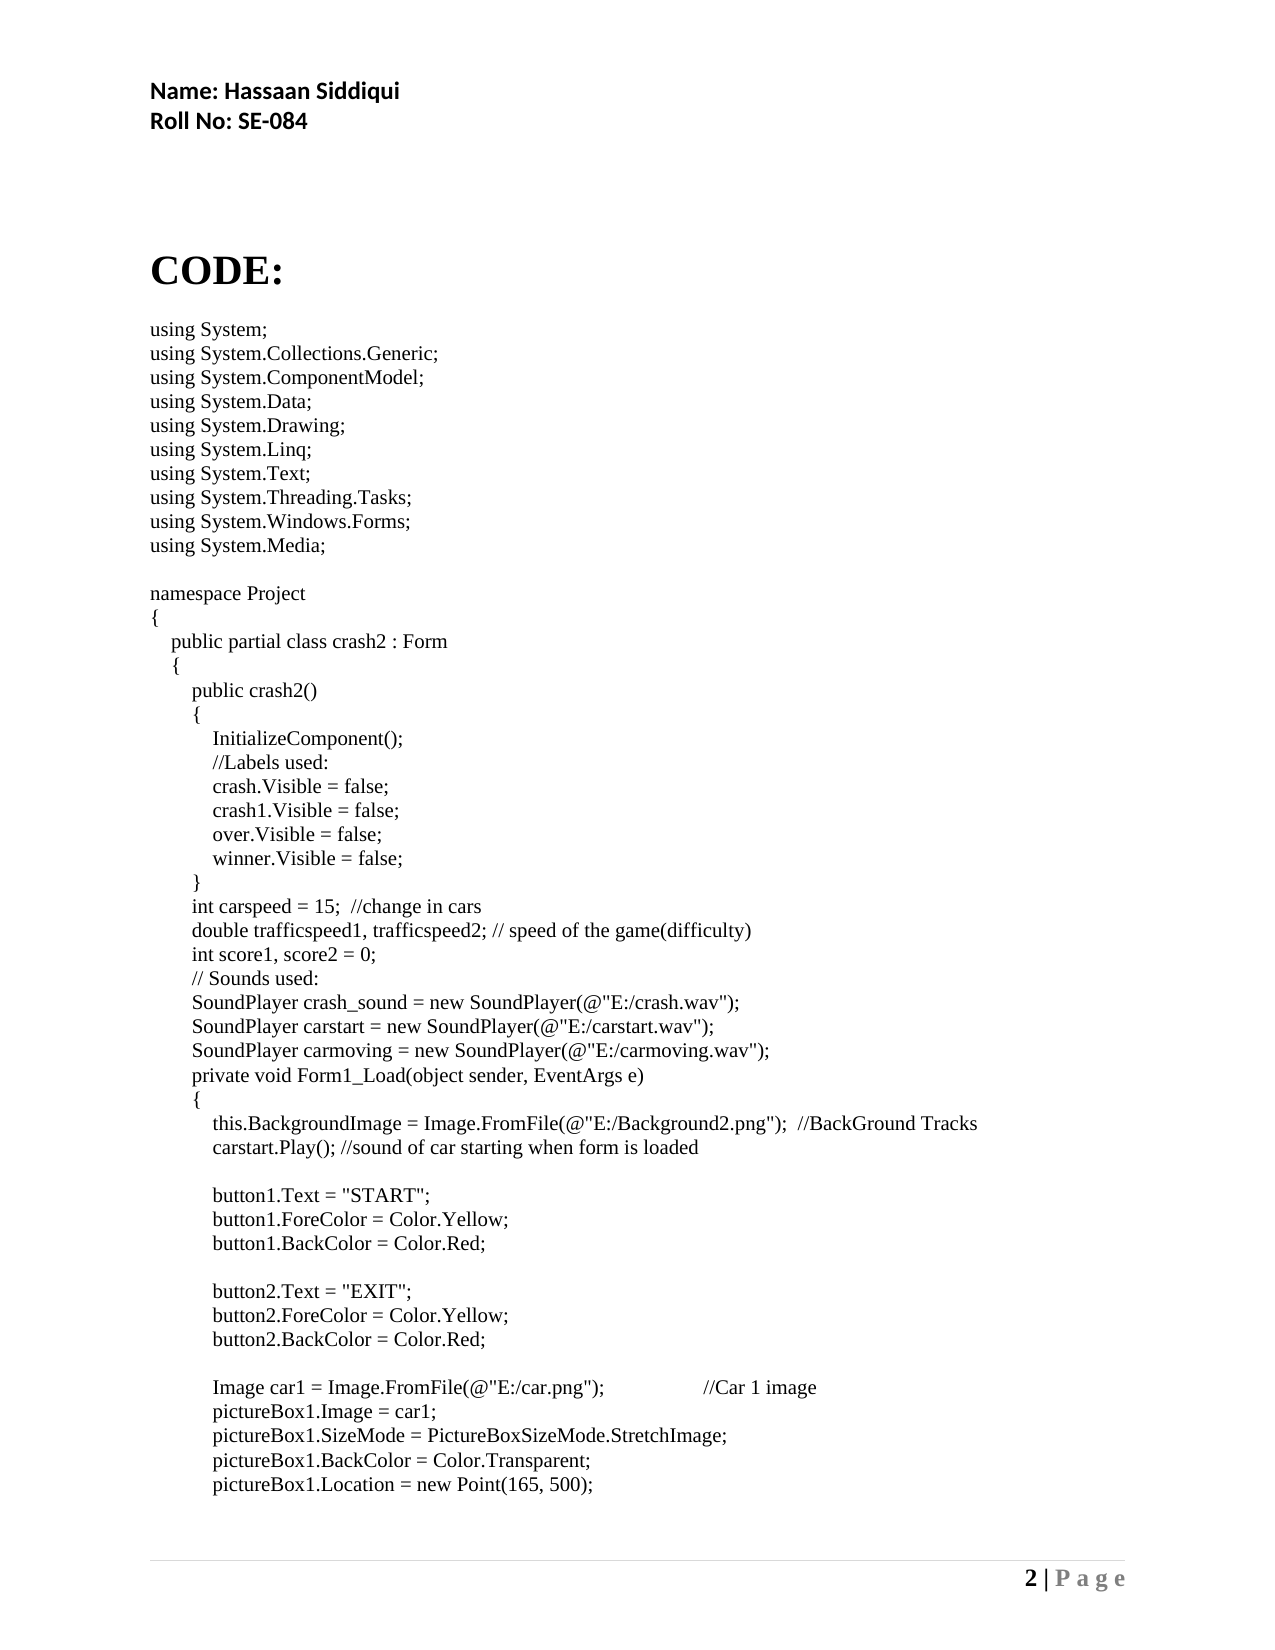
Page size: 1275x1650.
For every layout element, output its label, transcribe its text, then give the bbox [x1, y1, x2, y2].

text int score1, score2 = 0; [150, 942, 1125, 966]
text button1.Text = "START"; [150, 1183, 1125, 1207]
text using System; [150, 317, 1125, 341]
text this.BackgroundImage = Image.FromFile(@"E:/Background2.png"); //BackGround Tracks [150, 1111, 1125, 1135]
text button1.BackColor = Color.Red; [150, 1231, 1125, 1255]
text using System.ComponentModel; [150, 365, 1125, 389]
text using System.Media; [150, 533, 1125, 557]
text using System.Data; [150, 389, 1125, 413]
text using System.Threading.Tasks; [150, 485, 1125, 509]
text double trafficspeed1, trafficspeed2; // speed of the game(difficulty) [150, 918, 1125, 942]
text private void Form1_Load(object sender, EventArgs e) [150, 1062, 1125, 1087]
text using System.Text; [150, 461, 1125, 485]
text button2.ForeColor = Color.Yellow; [150, 1303, 1125, 1327]
text InitializeComponent(); [150, 726, 1125, 750]
text pictureBox1.SizeMode = PictureBoxSizeMode.StretchImage; [150, 1423, 1125, 1447]
text winner.Visible = false; [150, 846, 1125, 870]
text namespace Project [150, 581, 1125, 605]
text pictureBox1.Image = car1; [150, 1399, 1125, 1423]
text // Sounds used: [150, 966, 1125, 990]
text SoundPlayer crash_sound = new SoundPlayer(@"E:/crash.wav"); [150, 990, 1125, 1014]
text button2.Text = "EXIT"; [150, 1279, 1125, 1303]
text SoundPlayer carmoving = new SoundPlayer(@"E:/carmoving.wav"); [150, 1038, 1125, 1062]
text using System.Drawing; [150, 413, 1125, 437]
text using System.Linq; [150, 437, 1125, 461]
text public crash2() [150, 677, 1125, 702]
text crash1.Visible = false; [150, 798, 1125, 822]
text SoundPlayer carstart = new SoundPlayer(@"E:/carstart.wav"); [150, 1014, 1125, 1038]
text carstart.Play(); //sound of car starting when form is loaded [150, 1135, 1125, 1159]
text } [150, 870, 1125, 894]
text button1.ForeColor = Color.Yellow; [150, 1207, 1125, 1231]
text using System.Collections.Generic; [150, 341, 1125, 365]
text button2.BackColor = Color.Red; [150, 1327, 1125, 1351]
text over.Visible = false; [150, 822, 1125, 846]
text CODE: [150, 246, 1125, 294]
text { [150, 702, 1125, 726]
text crash.Visible = false; [150, 774, 1125, 798]
text using System.Windows.Forms; [150, 509, 1125, 533]
text pictureBox1.BackColor = Color.Transparent; [150, 1447, 1125, 1472]
text { [150, 1087, 1125, 1111]
text { [150, 605, 1125, 629]
text int carspeed = 15; //change in cars [150, 894, 1125, 918]
text public partial class crash2 : Form [150, 629, 1125, 653]
text Image car1 = Image.FromFile(@"E:/car.png"); //Car 1 image [150, 1375, 1125, 1399]
text { [150, 653, 1125, 677]
text pictureBox1.Location = new Point(165, 500); [150, 1472, 1125, 1496]
text //Labels used: [150, 750, 1125, 774]
